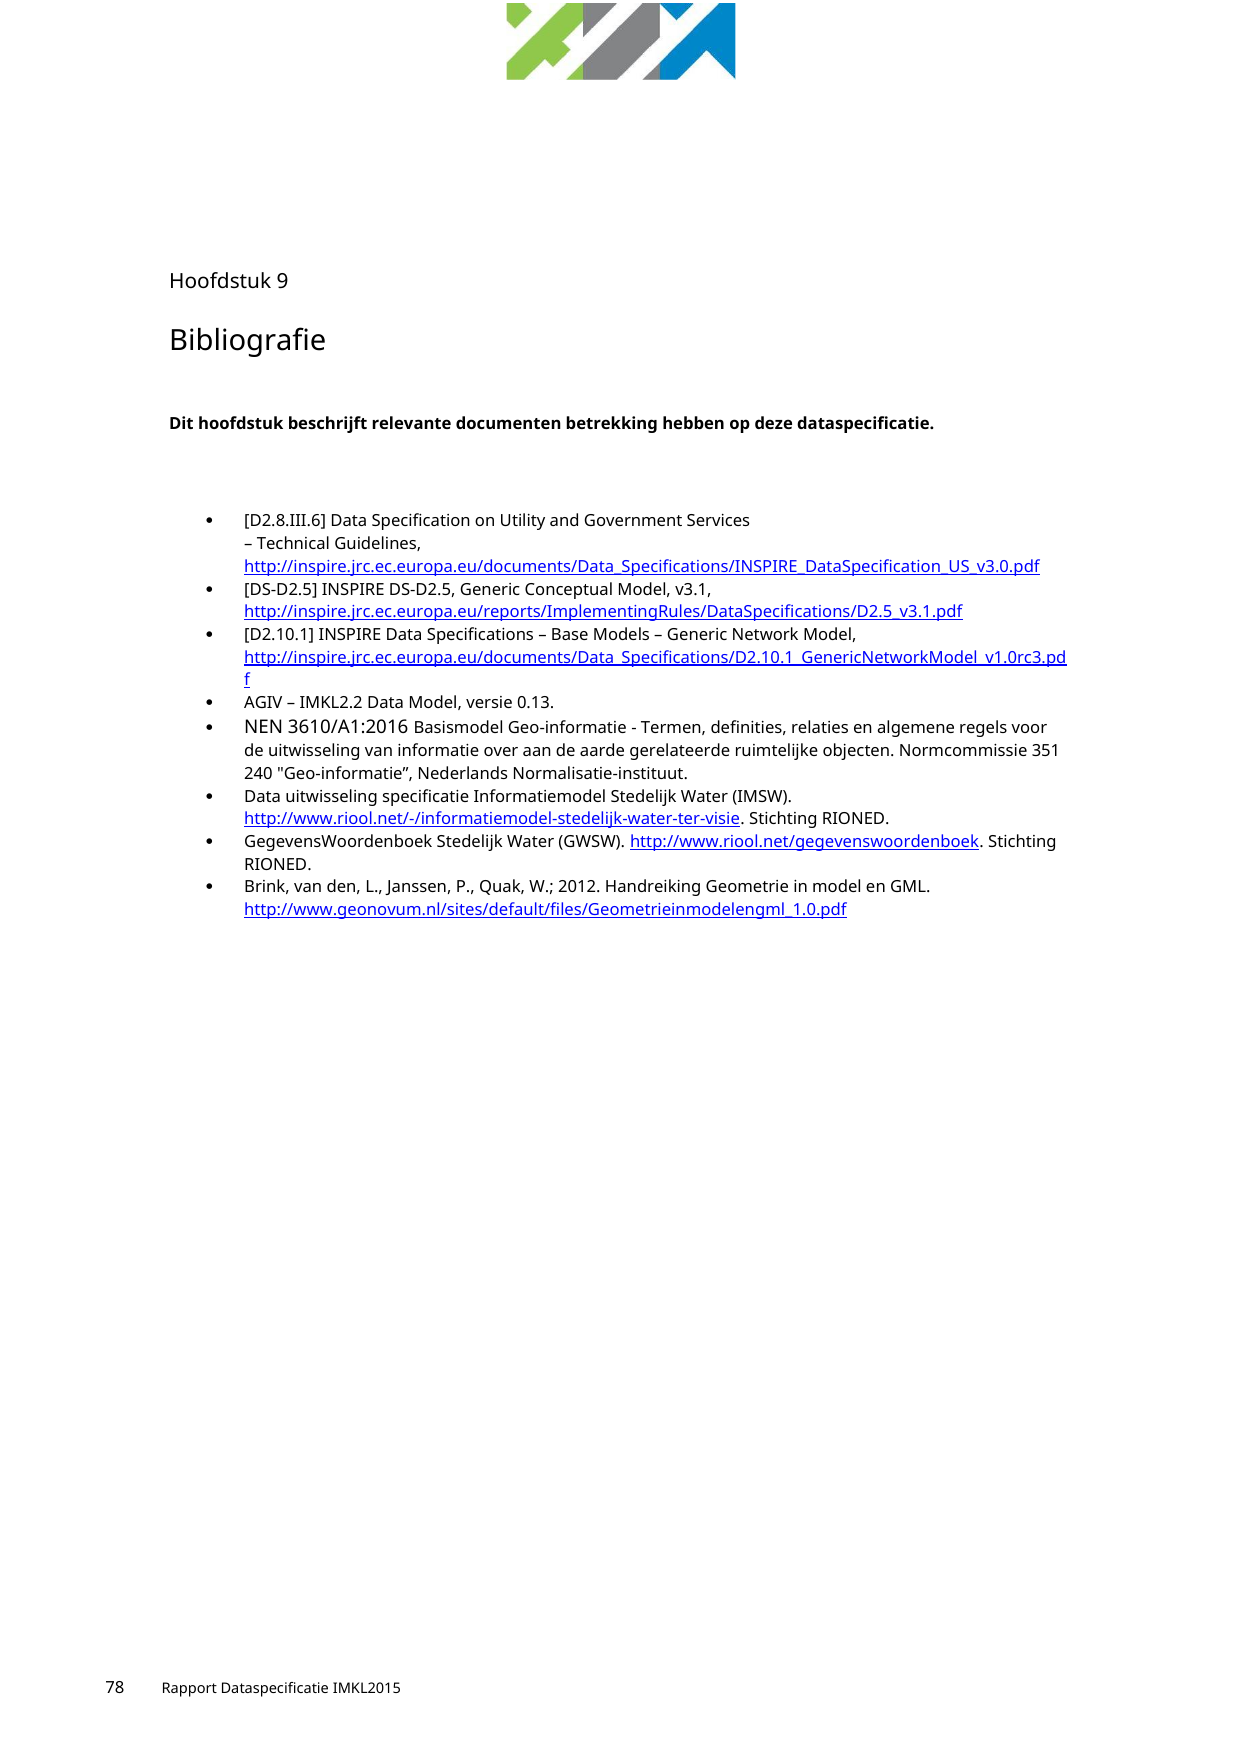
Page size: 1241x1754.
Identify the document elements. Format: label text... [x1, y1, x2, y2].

list Brink, van den, L., Janssen, P., Quak, W.; 2012. Handreiking Geometrie in model en GML. http://www.geonovum.nl/sites/default/files/Geometrieinmodelengml_1.0.pdf [206, 875, 1071, 921]
list GegevensWoordenboek Stedelijk Water (GWSW). http://www.riool.net/gegevenswoordenboek. Stichting . [206, 830, 1071, 875]
text – Technical Guidelines, http://inspire.jrc.ec.europa.eu/documents/Data_Specifications/INSPIRE_DataSpecification_US_v3.0.pdf [244, 532, 1071, 577]
text Bibliografie [169, 319, 1071, 359]
picture [506, 3, 718, 80]
list [D2.8.III.6] Data Specification on Utility and Government Services [206, 509, 1071, 532]
list [DS-D2.5] INSPIRE DS-D2.5, Generic Conceptual Model, v3.1, http://inspire.jrc.ec.europa.eu/reports/ImplementingRules/DataSpecifications/D2.5_v3.1.pdf [206, 577, 1071, 622]
list - Termen, definities,relaties en algemene regels voor de uitwisseling van informatie over aan de aarde gerelateerde ruimtelijke objecten. Normcommissie 351 240 "Geo-informatie”, Nederlands Normalisatie-instituut. [206, 713, 1071, 784]
text Dit hoofdstuk beschrijft relevante documenten betrekking hebben op deze dataspecificatie. [169, 409, 1071, 434]
list Data uitwisseling specificatie Informatiemodel Stedelijk Water (IMSW). http://www.riool.net/-/informatiemodel-stedelijk-water-ter-visie. Stichting . [206, 784, 1071, 830]
picture [677, 50, 736, 80]
list AGIV – IMKL2.2 Data Model, versie 0.13. [206, 691, 1071, 713]
list [D2.10.1] INSPIRE Data Specifications – Base Models – Generic Network Model, http://inspire.jrc.ec.europa.eu/documents/Data_Specifications/D2.10.1_GenericNetworkModel_v1.0rc3.pdf [206, 622, 1071, 691]
